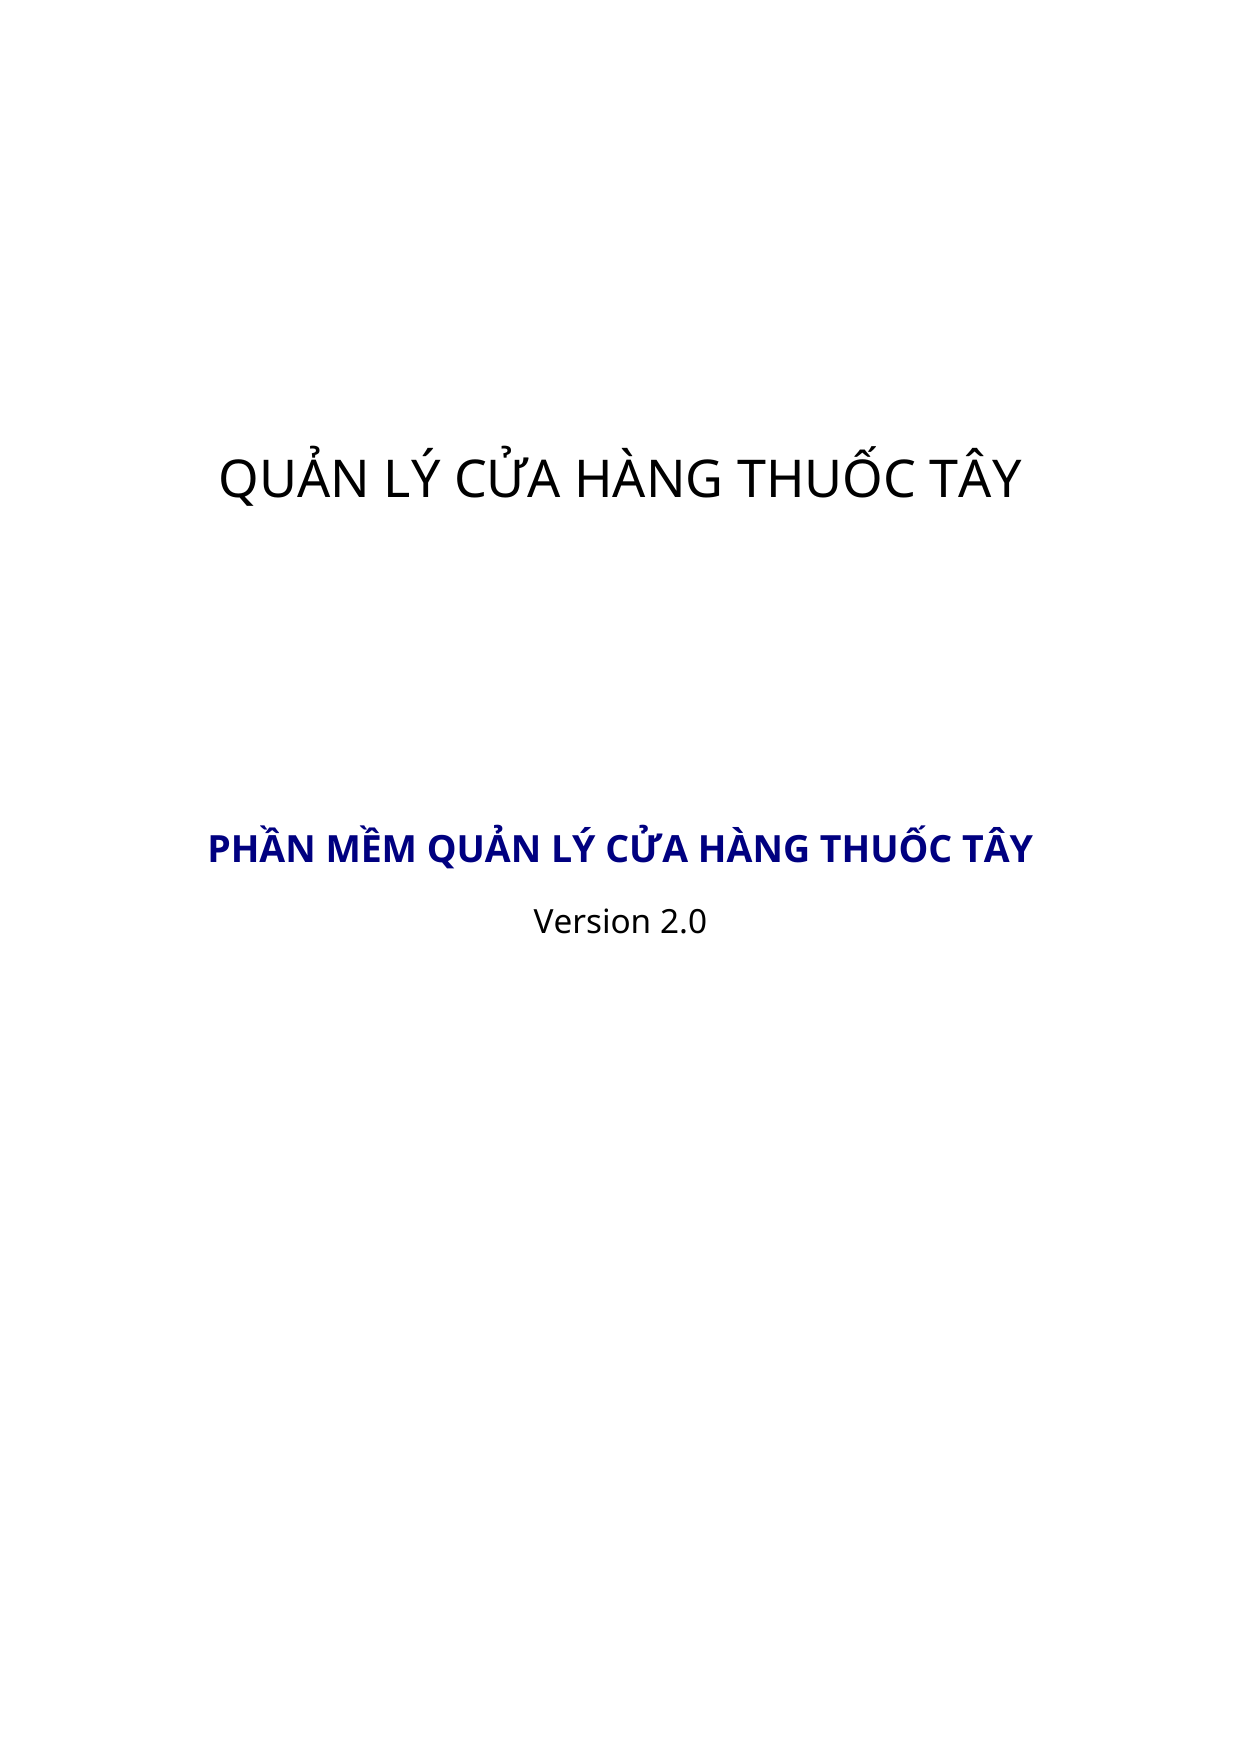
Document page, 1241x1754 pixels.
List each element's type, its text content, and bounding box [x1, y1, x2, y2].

text QUẢN LÝ CỬA HÀNG THUỐC TÂY [150, 442, 1090, 513]
text Version 2.0 [150, 898, 1090, 943]
text PHẦN MỀM QUẢN LÝ CỬA HÀNG THUỐC TÂY [150, 822, 1090, 873]
